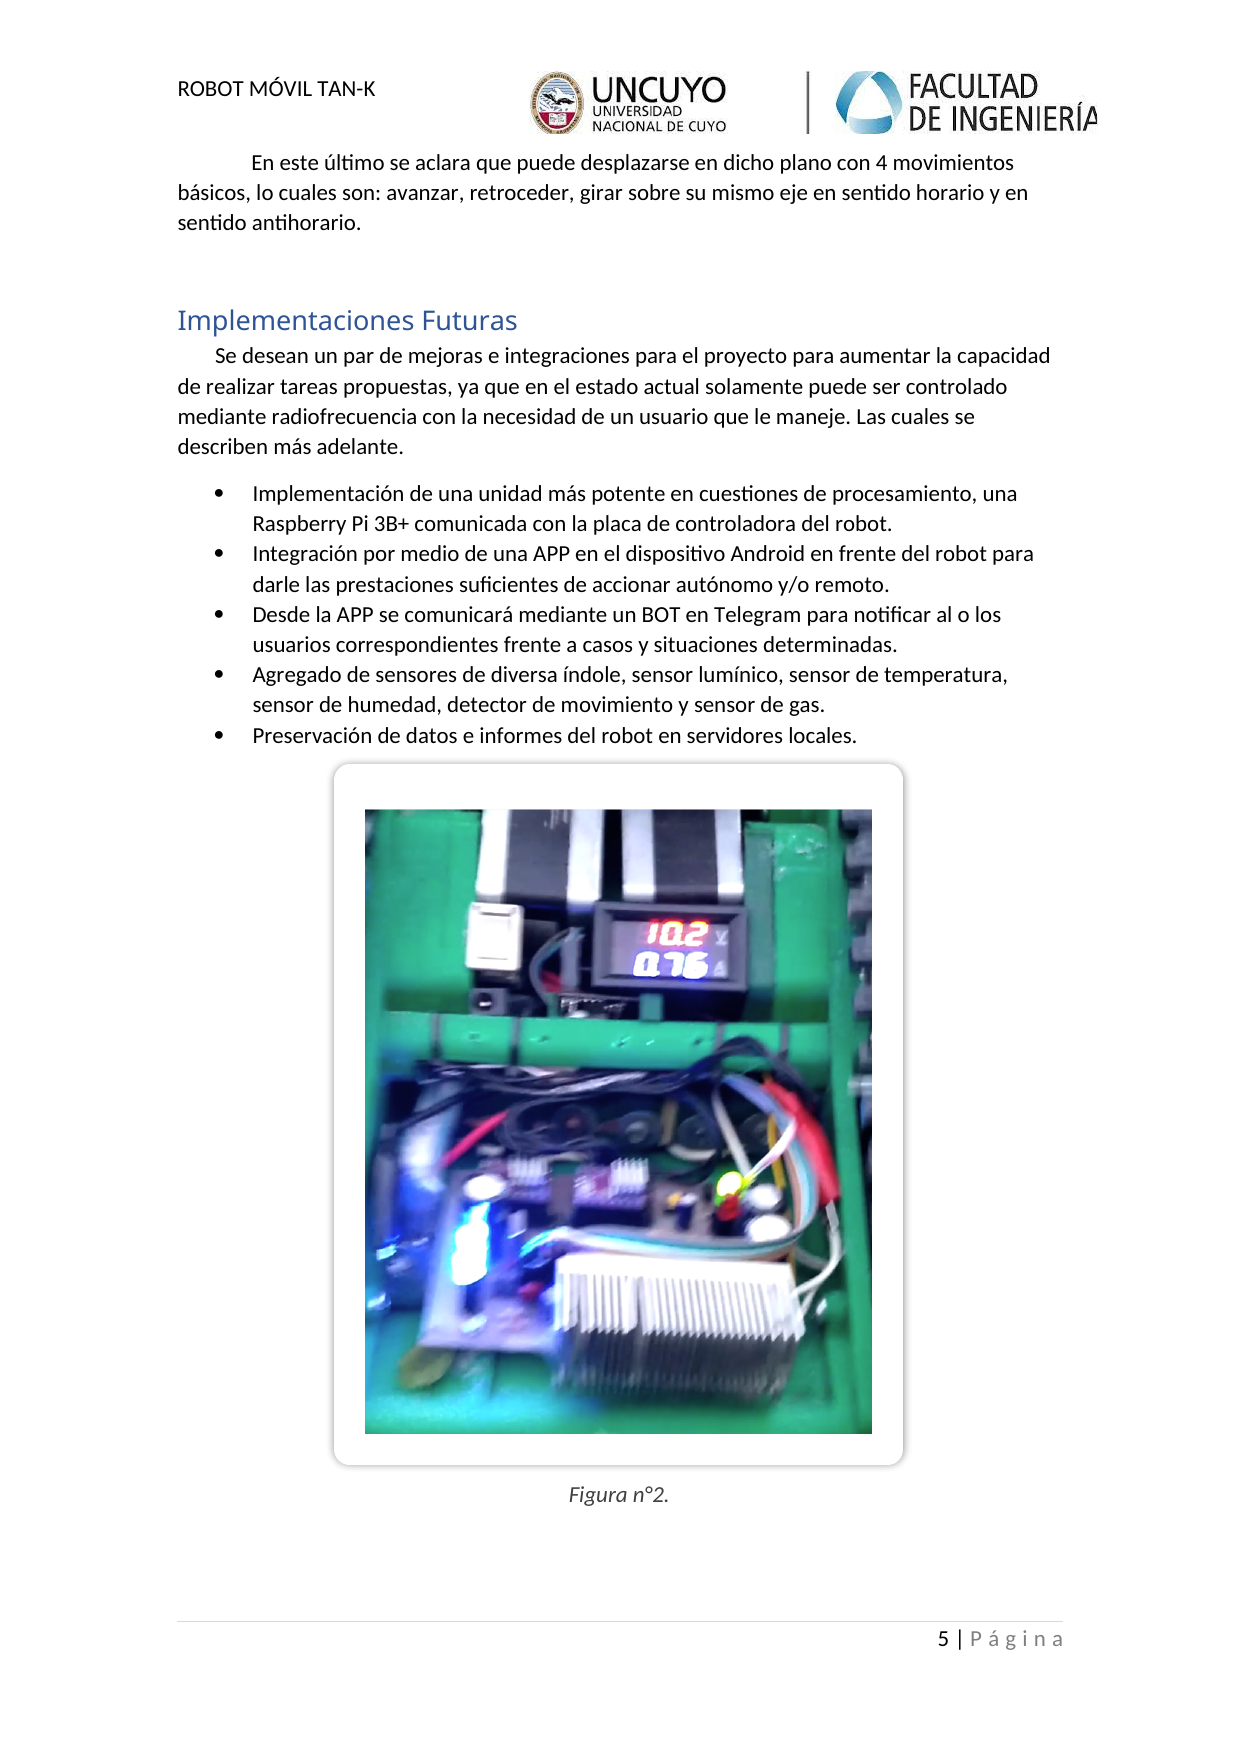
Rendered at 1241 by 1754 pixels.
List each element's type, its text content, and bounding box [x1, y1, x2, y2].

subtitle Implementaciones Futuras [177, 302, 1063, 339]
picture [365, 796, 872, 1434]
text Figura n°2. [177, 1480, 1063, 1508]
list Preservación de datos e informes del robot en servidores locales. [215, 721, 1063, 749]
list Integración por medio de una APP en el dispositivo Android en frente del robot para darle las prestaciones suficientes de accionar autónomo y/o remoto. [215, 539, 1063, 598]
picture [529, 71, 1098, 134]
list Agregado de sensores de diversa índole, sensor lumínico, sensor de temperatura, sensor de humedad, detector de movimiento y sensor de gas. [215, 660, 1063, 718]
text En este último se aclara que puede desplazarse en dicho plano con 4 movimientos básicos, lo cuales son: avanzar, retroceder, girar sobre su mismo eje en sentido horario y en sentido antihorario. [177, 148, 1063, 236]
list Desde la APP se comunicará mediante un BOT en Telegram para notificar al o los usuarios correspondientes frente a casos y situaciones determinadas. [215, 600, 1063, 658]
text Se desean un par de mejoras e integraciones para el proyecto para aumentar la capacidad de realizar tareas propuestas, ya que en el estado actual solamente puede ser controlado mediante radiofrecuencia con la necesidad de un usuario que le maneje. Las cuales se describen más adelante. [177, 342, 1063, 460]
list Implementación de una unidad más potente en cuestiones de procesamiento, una Raspberry Pi 3B+ comunicada con la placa de controladora del robot. [215, 479, 1063, 537]
